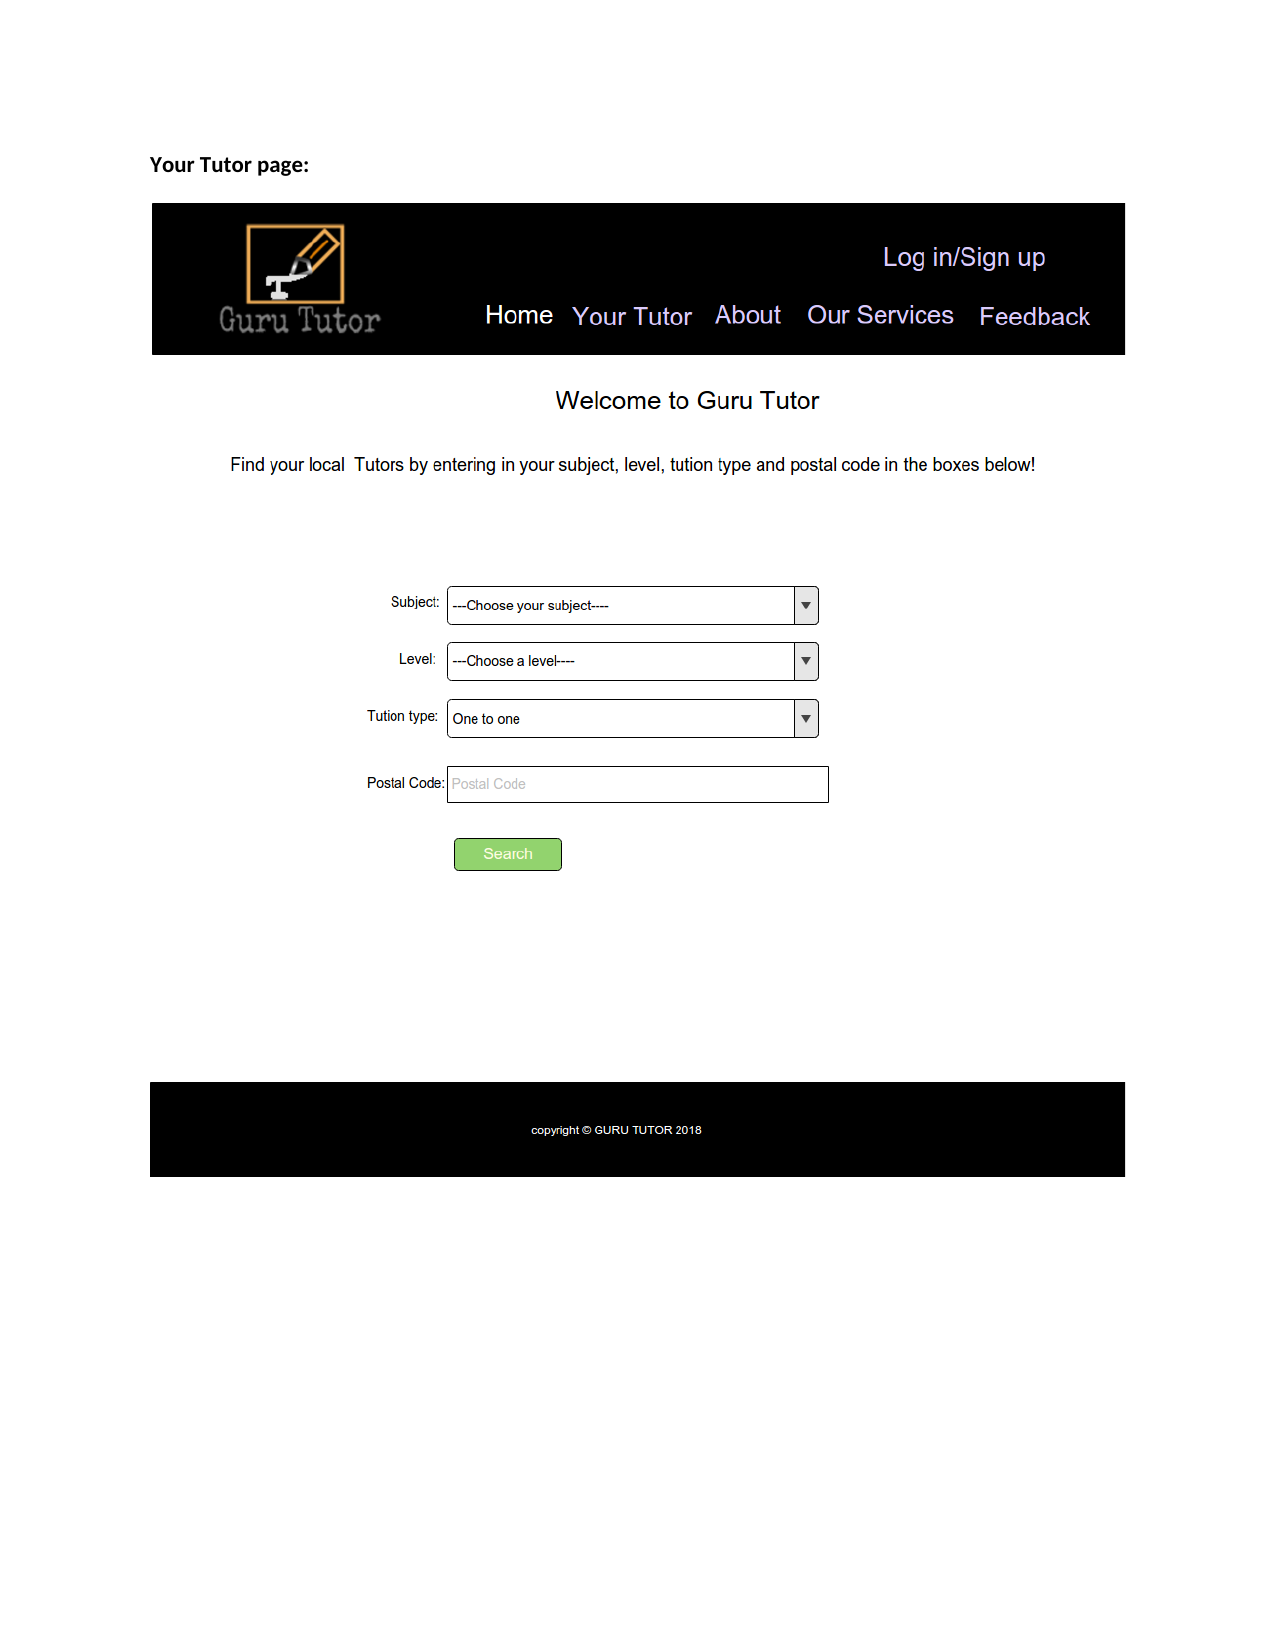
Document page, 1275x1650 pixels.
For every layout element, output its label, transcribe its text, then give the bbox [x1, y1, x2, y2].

picture [150, 203, 1125, 1177]
text Your Tutor page: [150, 150, 1125, 178]
